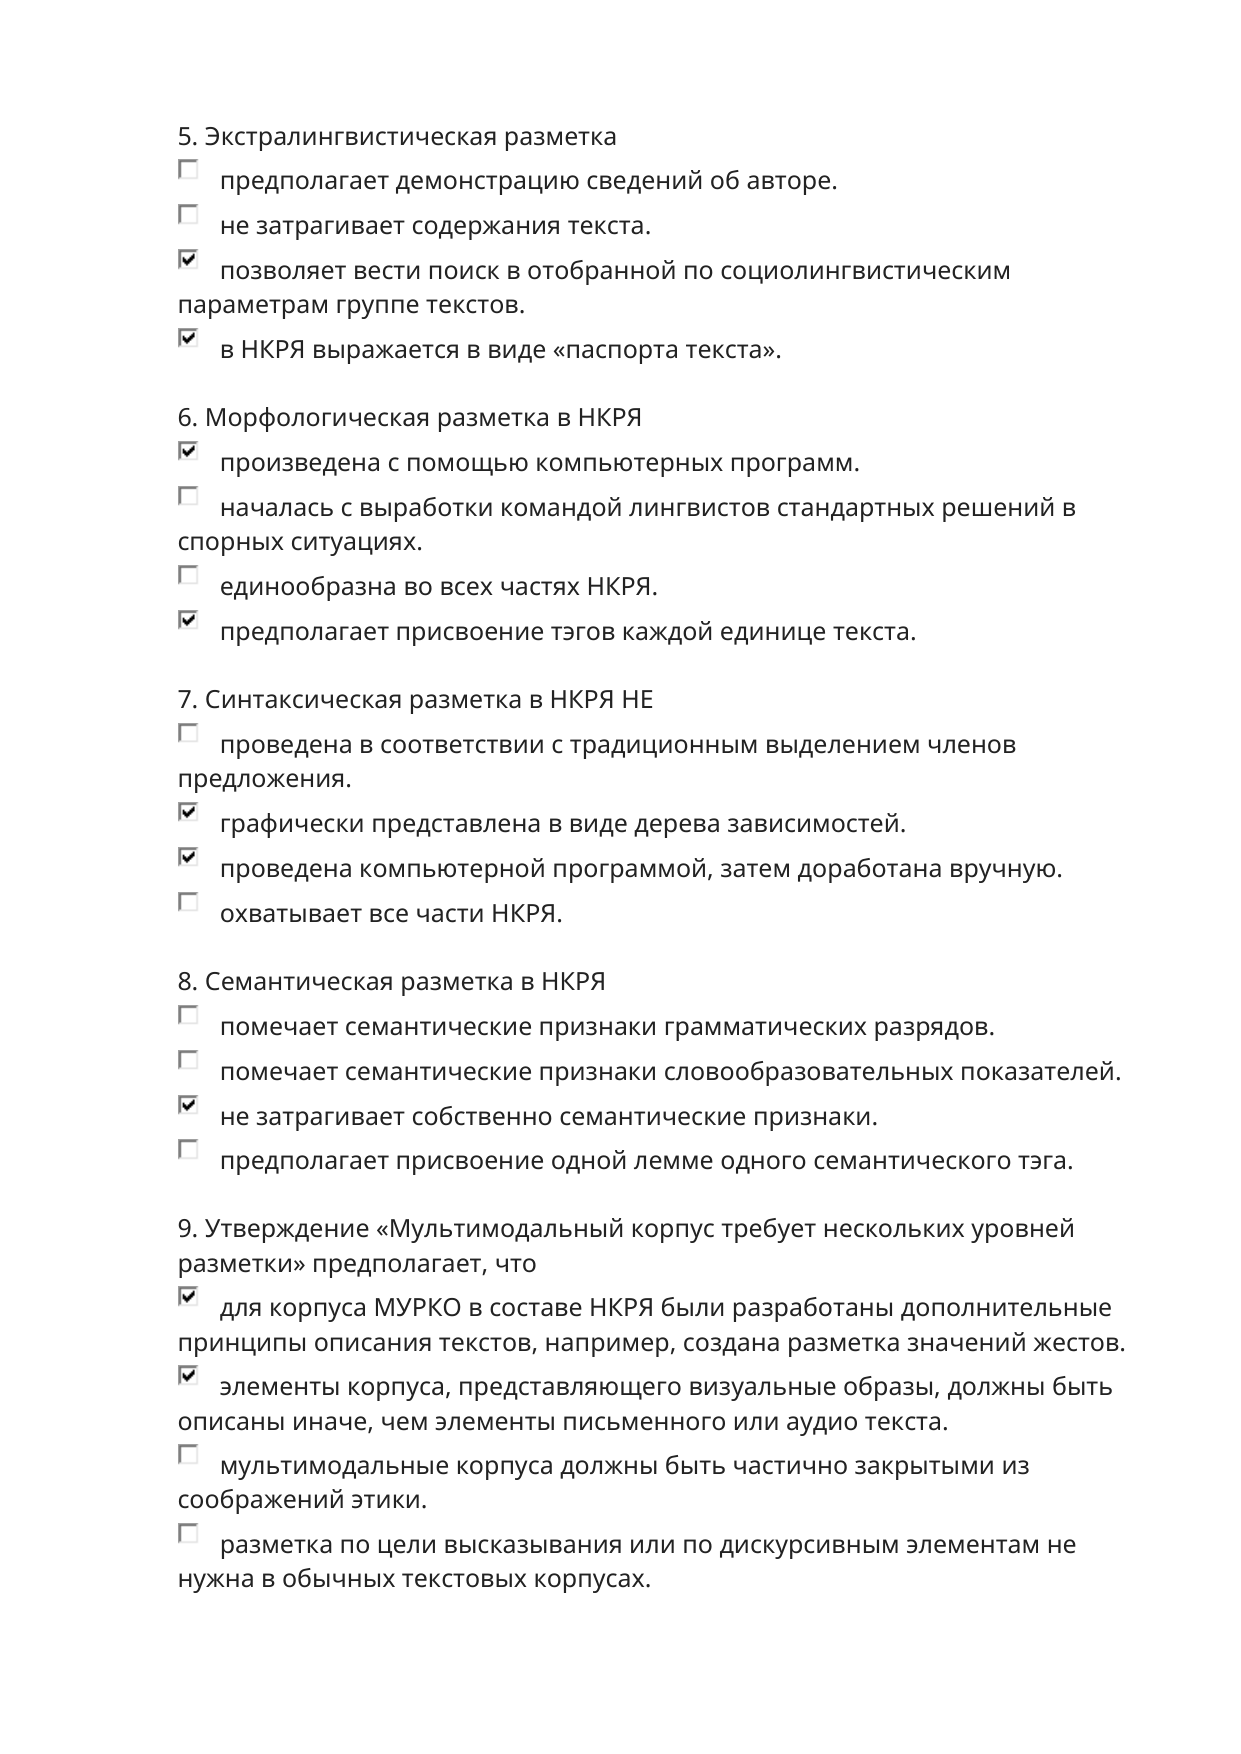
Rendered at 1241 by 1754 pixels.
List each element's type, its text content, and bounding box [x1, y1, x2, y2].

text элементы корпуса, представляющего визуальные образы, должны быть описаны иначе, чем элементы письменного или аудио текста. [177, 1358, 1152, 1437]
text предполагает присвоение одной лемме одного семантического тэга. [177, 1132, 1152, 1177]
text 6. Морфологическая разметка в НКРЯ [177, 400, 1152, 434]
text проведена в соответствии с традиционным выделением членов предложения. [177, 716, 1152, 795]
text произведена с помощью компьютерных программ. [177, 434, 1152, 479]
text предполагает присвоение тэгов каждой единице текста. [177, 603, 1152, 648]
text разметка по цели высказывания или по дискурсивным элементам не нужна в обычных текстовых корпусах. [177, 1516, 1152, 1595]
text началась с выработки командой лингвистов стандартных решений в спорных ситуациях. [177, 479, 1152, 558]
text в НКРЯ выражается в виде «паспорта текста». [177, 321, 1152, 366]
text 9. Утверждение «Мультимодальный корпус требует нескольких уровней разметки» предполагает, что [177, 1211, 1152, 1279]
text 8. Семантическая разметка в НКРЯ [177, 963, 1152, 997]
text для корпуса МУРКО в составе НКРЯ были разработаны дополнительные принципы описания текстов, например, создана разметка значений жестов. [177, 1279, 1152, 1358]
text позволяет вести поиск в отобранной по социолингвистическим параметрам группе текстов. [177, 242, 1152, 321]
text 7. Синтаксическая разметка в НКРЯ НЕ [177, 682, 1152, 716]
text графически представлена в виде дерева зависимостей. [177, 795, 1152, 839]
text помечает семантические признаки грамматических разрядов. [177, 997, 1152, 1042]
text мультимодальные корпуса должны быть частично закрытыми из соображений этики. [177, 1437, 1152, 1516]
text проведена компьютерной программой, затем доработана вручную. [177, 839, 1152, 884]
text не затрагивает собственно семантические признаки. [177, 1087, 1152, 1132]
text 5. Экстралингвистическая разметка [177, 118, 1152, 152]
text помечает семантические признаки словообразовательных показателей. [177, 1042, 1152, 1087]
text предполагает демонстрацию сведений об авторе. [177, 152, 1152, 197]
text охватывает все части НКРЯ. [177, 884, 1152, 929]
text единообразна во всех частях НКРЯ. [177, 558, 1152, 603]
text не затрагивает содержания текста. [177, 197, 1152, 242]
